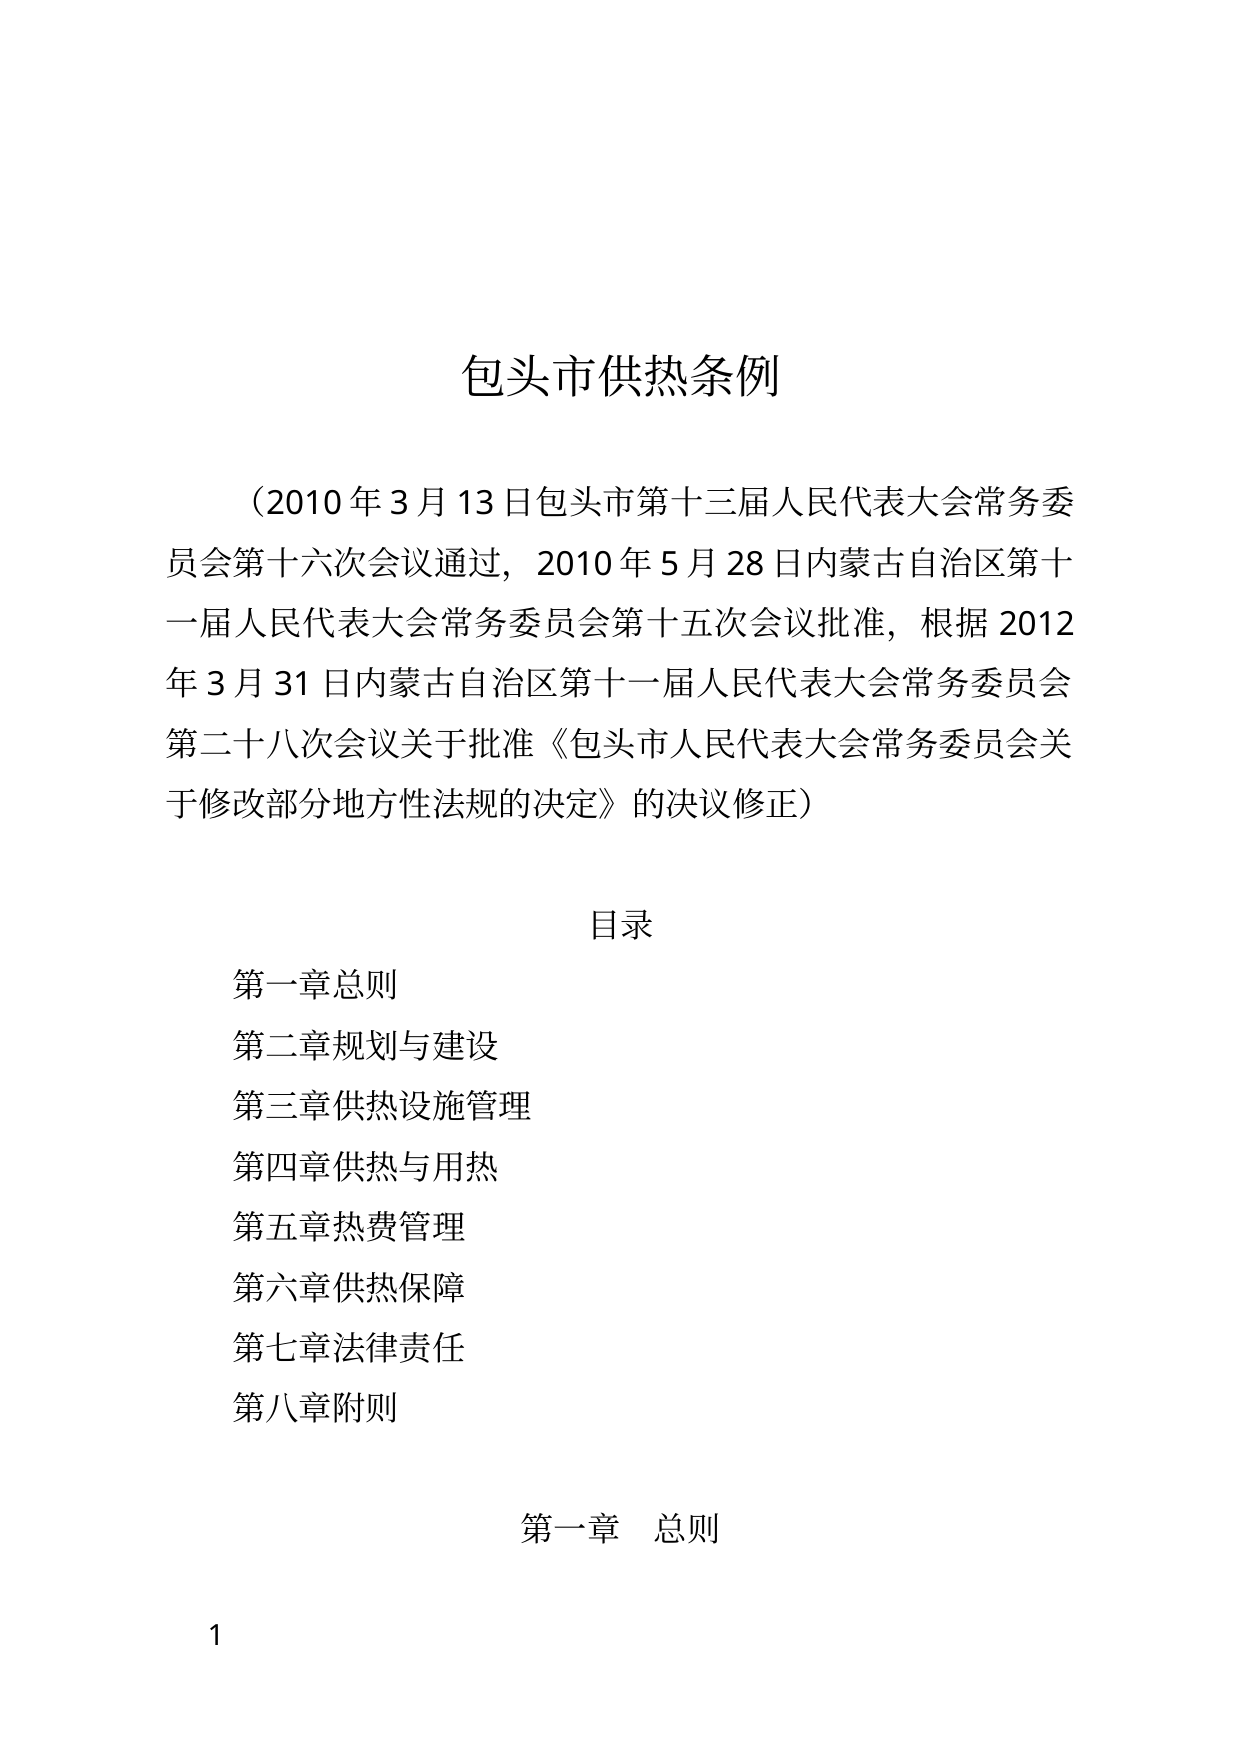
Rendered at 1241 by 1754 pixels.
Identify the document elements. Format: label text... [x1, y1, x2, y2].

text 第二章规划与建设 [165, 1010, 1075, 1070]
text （2010年3月13日包头市第十三届人民代表大会常务委员会第十六次会议通过，2010年5月28日内蒙古自治区第十一届人民代表大会常务委员会第十五次会议批准，根据2012年3月31日内蒙古自治区第十一届人民代表大会常务委员会第二十八次会议关于批准《包头市人民代表大会常务委员会关于修改部分地方性法规的决定》的决议修正） [165, 466, 1075, 829]
text 第五章热费管理 [165, 1191, 1075, 1252]
text 第七章法律责任 [165, 1312, 1075, 1372]
text 包头市供热条例 [165, 345, 1075, 406]
text 目录 [165, 889, 1075, 949]
text 第一章 总则 [165, 1493, 1075, 1554]
text 第四章供热与用热 [165, 1131, 1075, 1191]
text 第六章供热保障 [165, 1252, 1075, 1312]
text 第一章总则 [165, 949, 1075, 1010]
text 第八章附则 [165, 1372, 1075, 1433]
text 第三章供热设施管理 [165, 1070, 1075, 1131]
